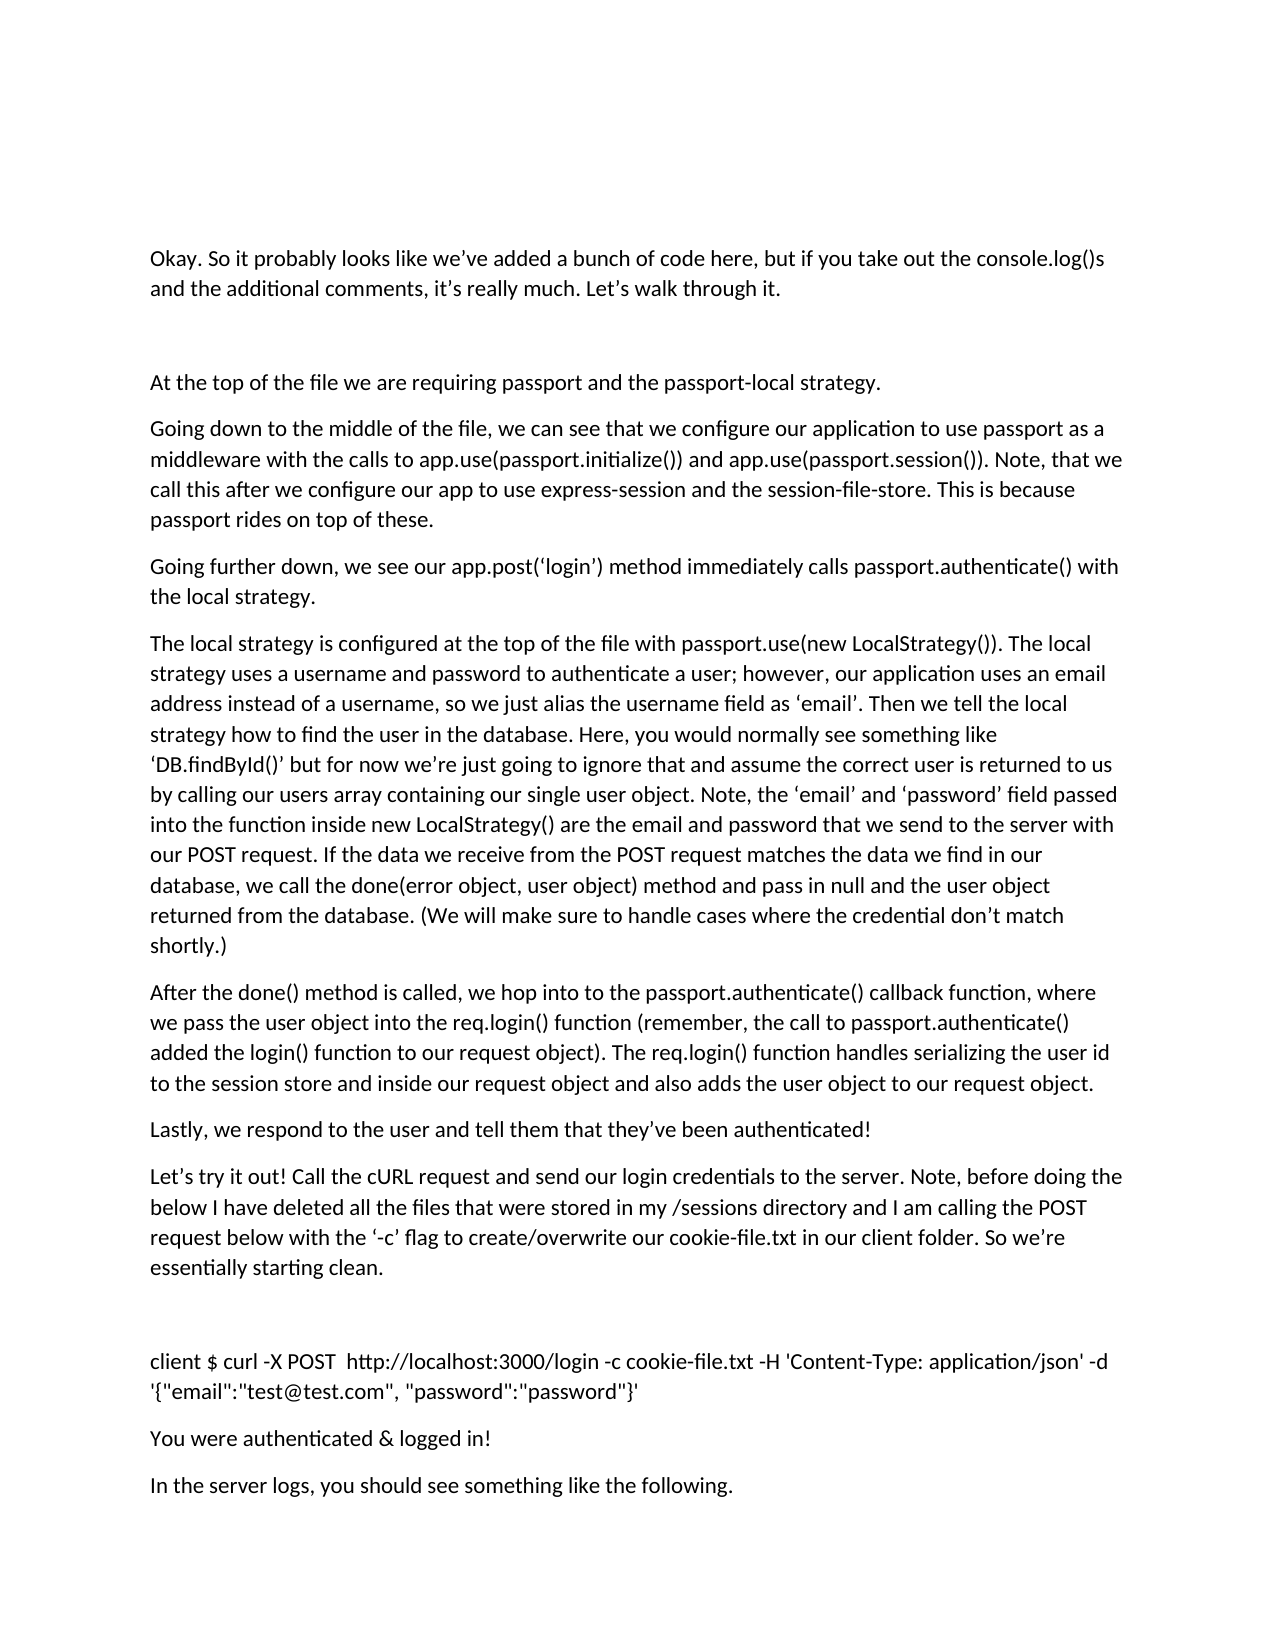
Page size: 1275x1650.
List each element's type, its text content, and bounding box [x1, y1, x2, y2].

text Let’s try it out! Call the cURL request and send our login credentials to the server. Note, before doing the below I have deleted all the files that were stored in my /sessions directory and I am calling the POST request below with the ‘-c’ flag to create/overwrite our cookie-file.txt in our client folder. So we’re essentially starting clean. [150, 1162, 1125, 1281]
text Lastly, we respond to the user and tell them that they’ve been authenticated! [150, 1116, 1125, 1144]
text Okay. So it probably looks like we’ve added a bunch of code here, but if you take out the console.log()s and the additional comments, it’s really much. Let’s walk through it. [150, 244, 1125, 302]
text The local strategy is configured at the top of the file with passport.use(new LocalStrategy()). The local strategy uses a username and password to authenticate a user; however, our application uses an email address instead of a username, so we just alias the username field as ‘email’. Then we tell the local strategy how to find the user in the database. Here, you would normally see something like ‘DB.findById()’ but for now we’re just going to ignore that and assume the correct user is returned to us by calling our users array containing our single user object. Note, the ‘email’ and ‘password’ field passed into the function inside new LocalStrategy() are the email and password that we send to the server with our POST request. If the data we receive from the POST request matches the data we find in our database, we call the done(error object, user object) method and pass in null and the user object returned from the database. (We will make sure to handle cases where the credential don’t match shortly.) [150, 629, 1125, 959]
text Going down to the middle of the file, we can see that we configure our application to use passport as a middleware with the calls to app.use(passport.initialize()) and app.use(passport.session()). Note, that we call this after we configure our app to use express-session and the session-file-store. This is because passport rides on top of these. [150, 414, 1125, 533]
text At the top of the file we are requiring passport and the passport-local strategy. [150, 368, 1125, 396]
text In the server logs, you should see something like the following. [150, 1471, 1125, 1499]
text Going further down, we see our app.post(‘login’) method immediately calls passport.authenticate() with the local strategy. [150, 552, 1125, 610]
text client $ curl -X POST http://localhost:3000/login -c cookie-file.txt -H 'Content-Type: application/json' -d '{"email":"test@test.com", "password":"password"}' [150, 1347, 1125, 1405]
text After the done() method is called, we hop into to the passport.authenticate() callback function, where we pass the user object into the req.login() function (remember, the call to passport.authenticate() added the login() function to our request object). The req.login() function handles serializing the user id to the session store and inside our request object and also adds the user object to our request object. [150, 978, 1125, 1097]
text You were authenticated & logged in! [150, 1424, 1125, 1452]
